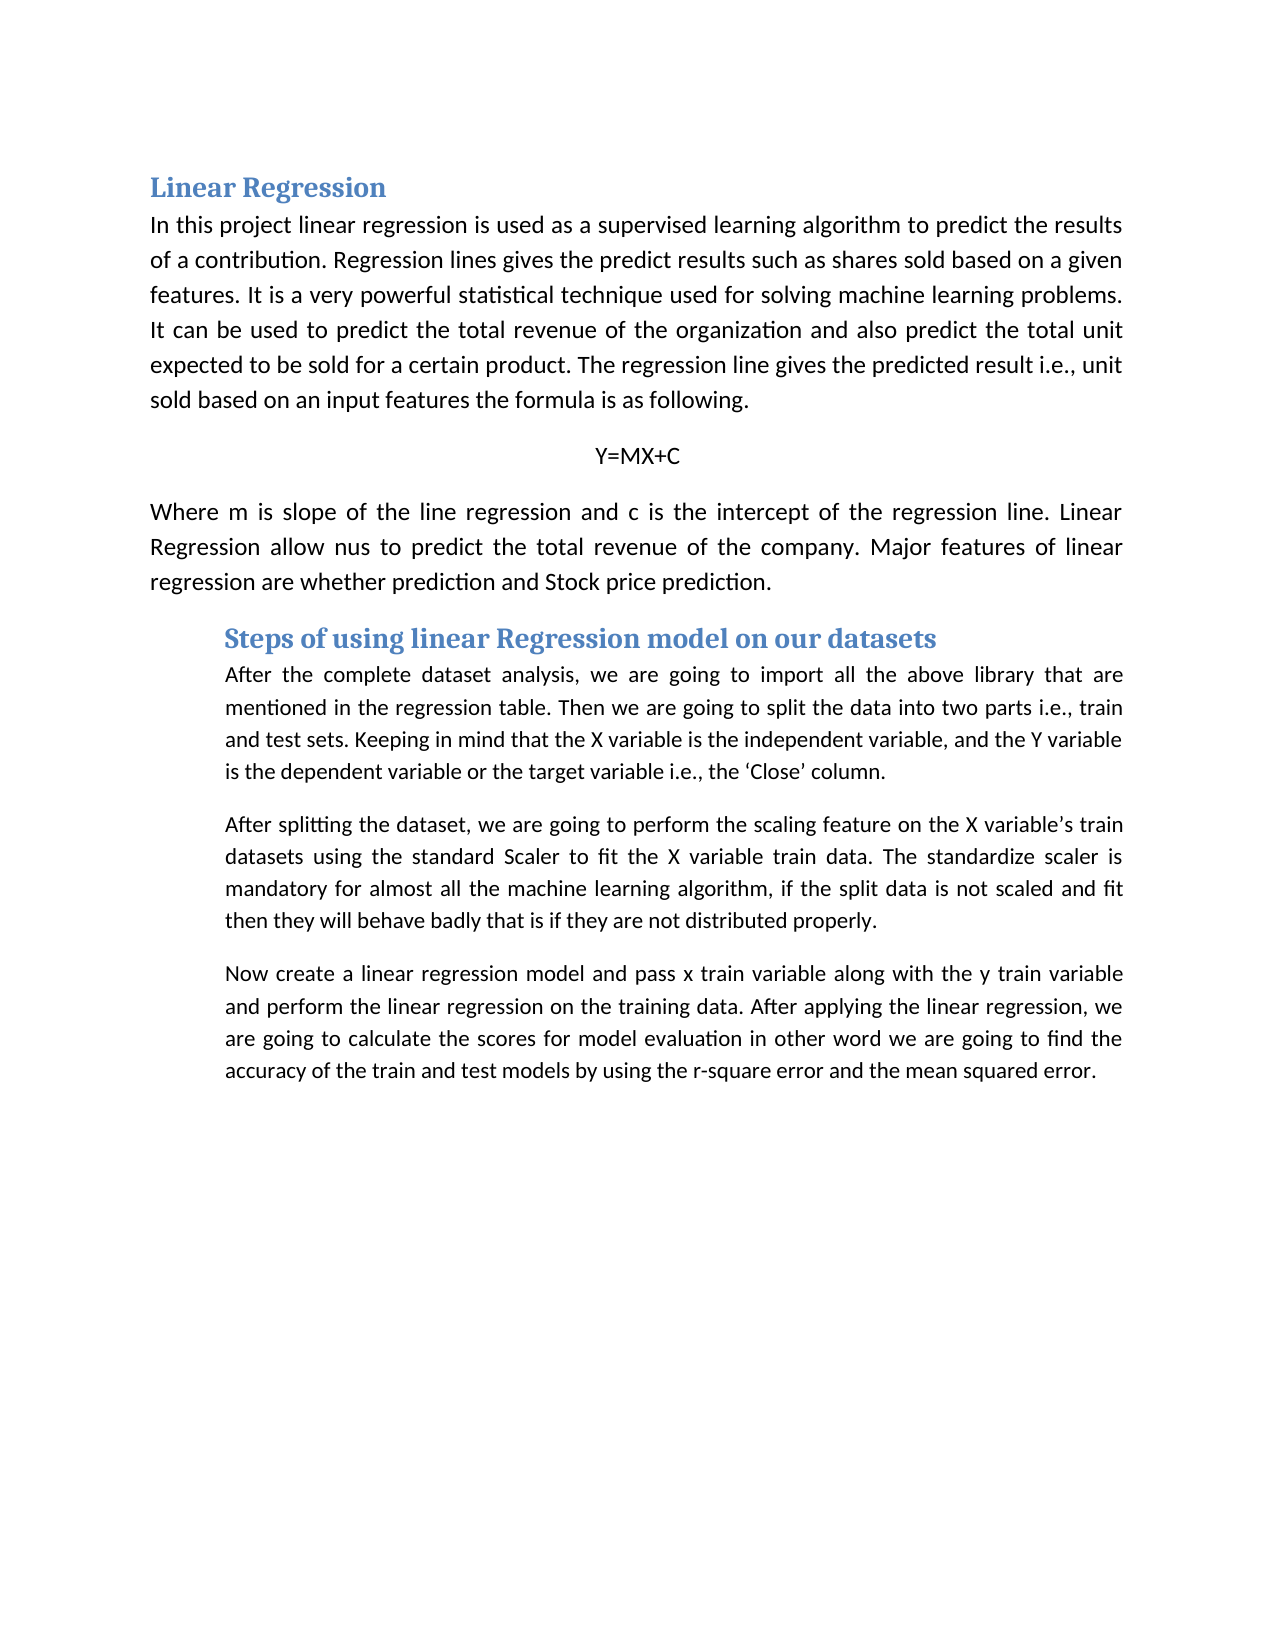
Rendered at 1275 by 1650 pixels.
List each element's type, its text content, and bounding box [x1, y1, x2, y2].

text Now create a linear regression model and pass x train variable along with the y train variable and perform the linear regression on the training data. After applying the linear regression, we are going to calculate the scores for model evaluation in other word we are going to find the accuracy of the train and test models by using the r-square error and the mean squared error. [225, 959, 1125, 1084]
text Y=MX+C [150, 440, 1125, 471]
text Where m is slope of the line regression and c is the intercept of the regression line. Linear Regression allow nus to predict the total revenue of the company. Major features of linear regression are whether prediction and Stock price prediction. [150, 496, 1125, 597]
subtitle Linear Regression [150, 171, 1125, 204]
subtitle Steps of using linear Regression model on our datasets [225, 622, 1125, 655]
text In this project linear regression is used as a supervised learning algorithm to predict the results of a contribution. Regression lines gives the predict results such as shares sold based on a given features. It is a very powerful statistical technique used for solving machine learning problems. It can be used to predict the total revenue of the organization and also predict the total unit expected to be sold for a certain product. The regression line gives the predicted result i.e., unit sold based on an input features the formula is as following. [150, 209, 1125, 415]
text After splitting the dataset, we are going to perform the scaling feature on the X variable’s train datasets using the standard Scaler to fit the X variable train data. The standardize scaler is mandatory for almost all the machine learning algorithm, if the split data is not scaled and fit then they will behave badly that is if they are not distributed properly. [225, 810, 1125, 934]
text After the complete dataset analysis, we are going to import all the above library that are mentioned in the regression table. Then we are going to split the data into two parts i.e., train and test sets. Keeping in mind that the X variable is the independent variable, and the Y variable is the dependent variable or the target variable i.e., the ‘Close’ column. [225, 660, 1125, 785]
